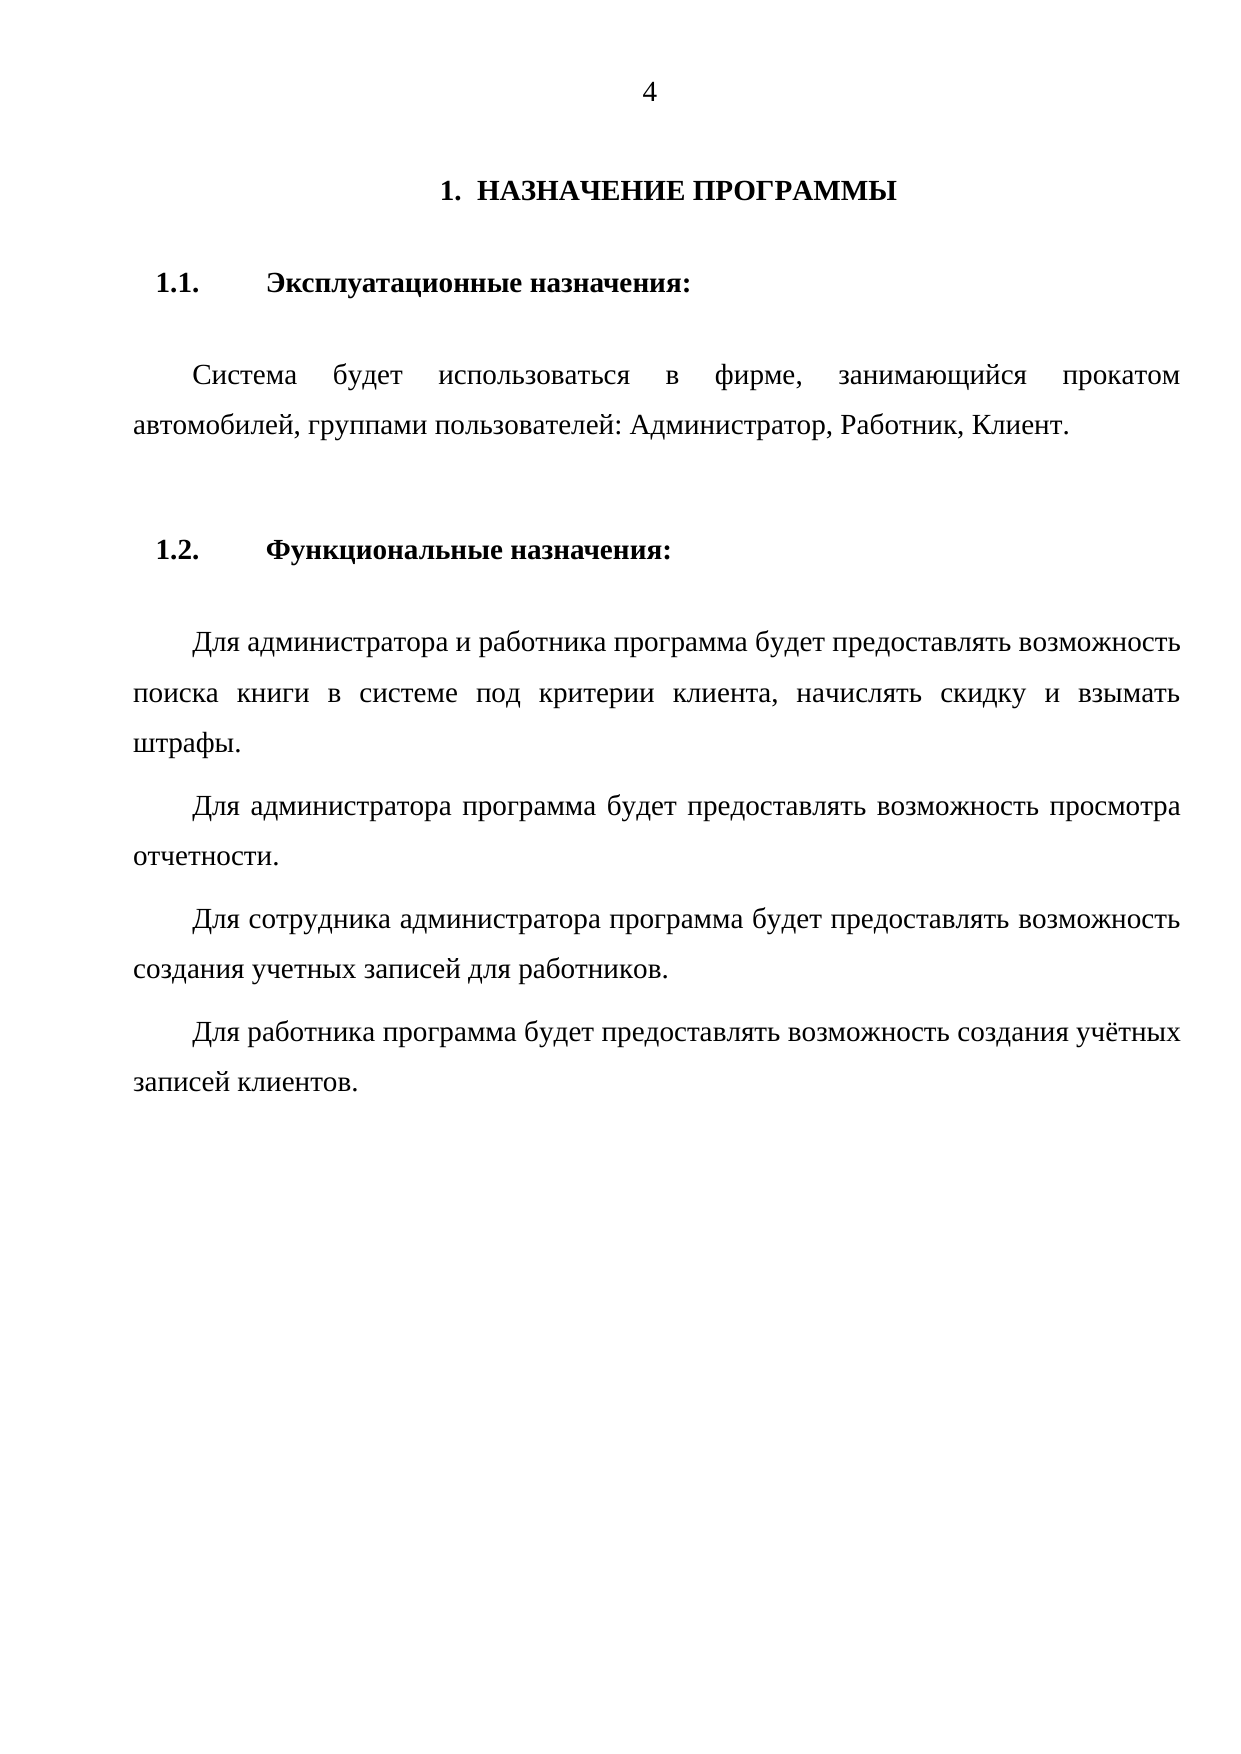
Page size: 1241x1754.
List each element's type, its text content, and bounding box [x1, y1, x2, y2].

text Для администратора и работника программа будет предоставлять возможность поиска книги в системе под критерии клиента, начислять скидку и взымать штрафы. [133, 624, 1181, 759]
text Для работника программа будет предоставлять возможность создания учётных записей клиентов. [133, 1014, 1181, 1098]
list Функциональные назначения: [155, 532, 1181, 566]
text Система будет использоваться в фирме, занимающийся прокатом автомобилей, группами пользователей: Администратор, Работник, Клиент. [133, 357, 1181, 441]
subtitle НАЗНАЧЕНИЕ ПРОГРАММЫ [155, 173, 1181, 206]
list Эксплуатационные назначения: [155, 265, 1181, 298]
text Для сотрудника администратора программа будет предоставлять возможность создания учетных записей для работников. [133, 901, 1181, 985]
text Для администратора программа будет предоставлять возможность просмотра отчетности. [133, 788, 1181, 872]
